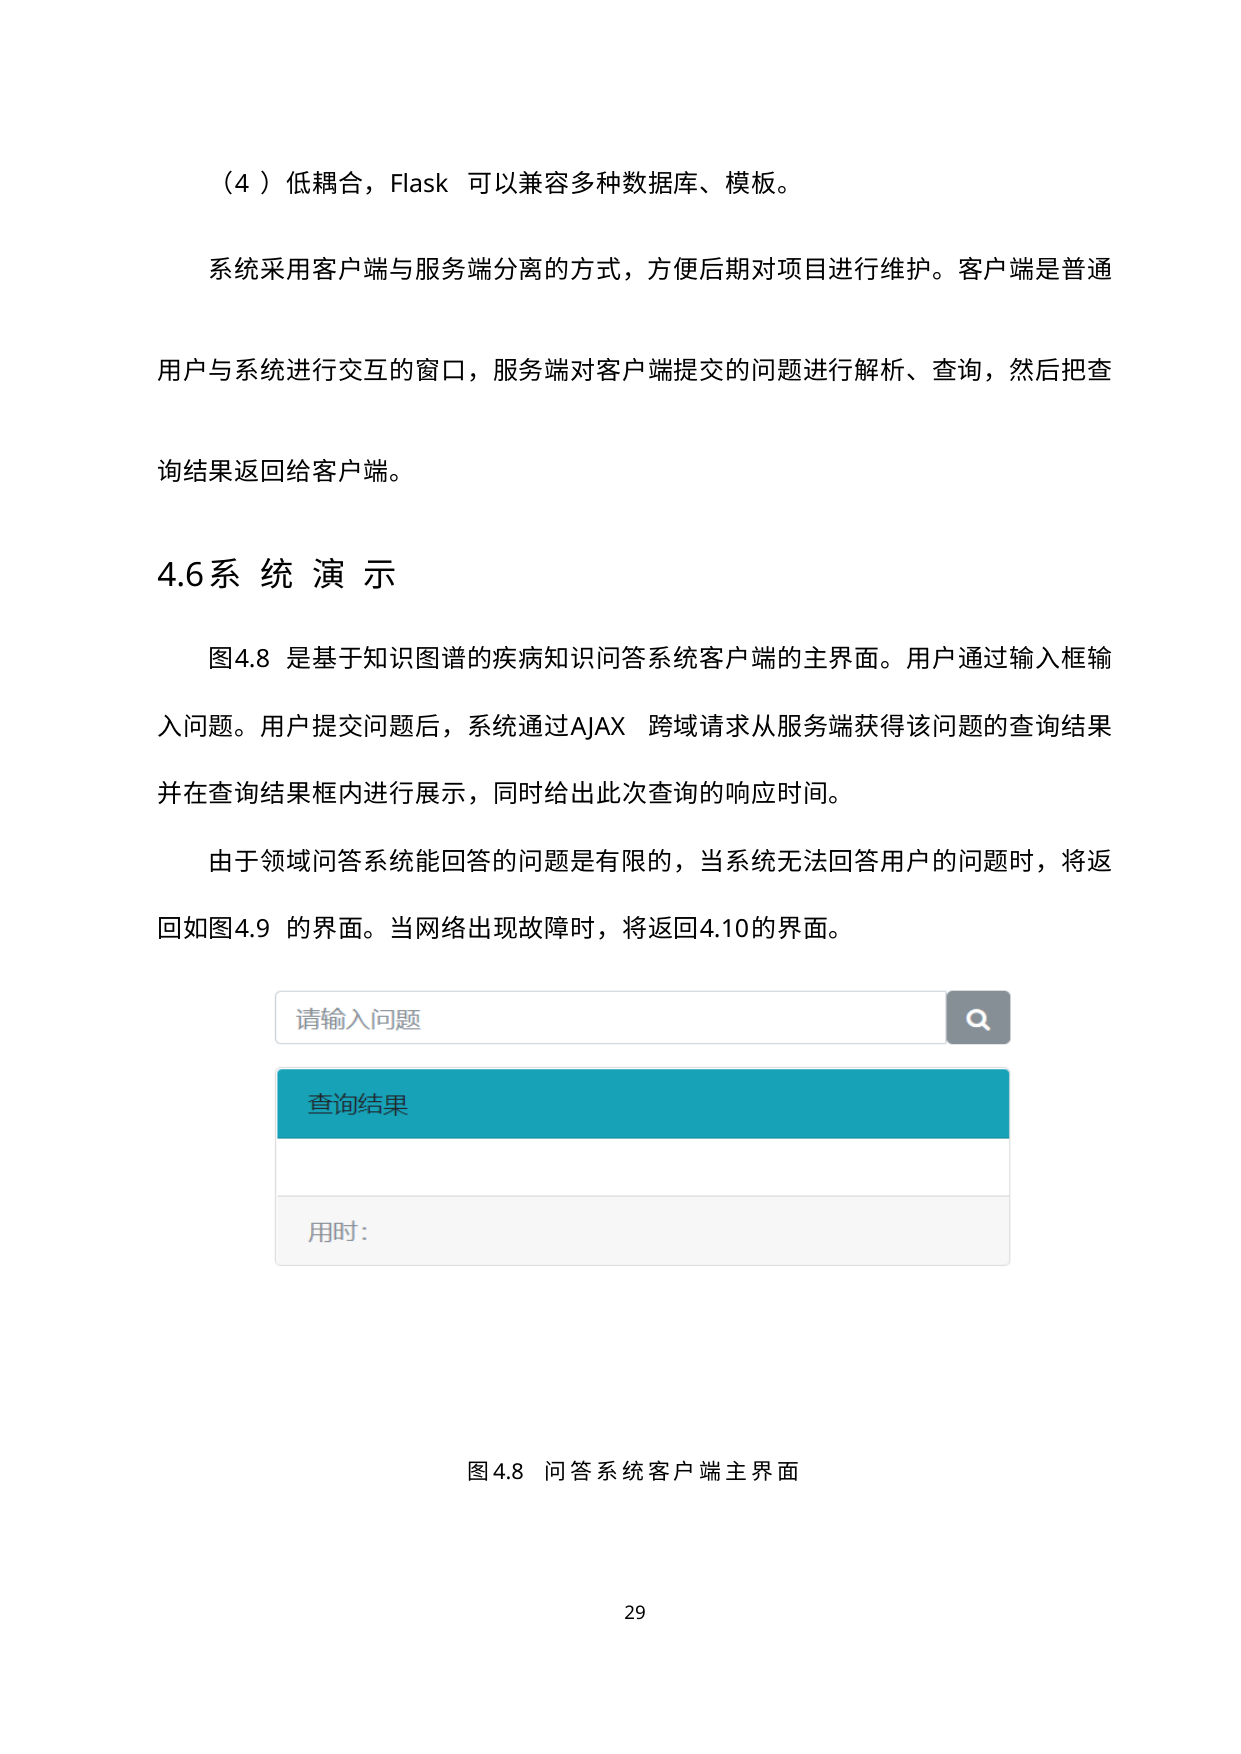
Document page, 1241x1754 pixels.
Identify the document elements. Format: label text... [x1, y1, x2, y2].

text 图4.8问答系统客户端主界面 [157, 1453, 1113, 1487]
text 4.6系统演示 [157, 539, 1113, 606]
text （4）低耦合，Flask可以兼容多种数据库、模板。 [202, 148, 1113, 216]
text 系统采用客户端与服务端分离的方式，方便后期对项目进行维护。客户端是普通用户与系统进行交互的窗口，服务端对客户端提交的问题进行解析、查询，然后把查询结果返回给客户端。 [157, 234, 1113, 504]
text 由于领域问答系统能回答的问题是有限的，当系统无法回答用户的问题时，将返回如图4.9的界面。当网络出现故障时，将返回4.10的界面。 [157, 826, 1113, 961]
text 图4.8是基于知识图谱的疾病知识问答系统客户端的主界面。用户通过输入框输入问题。用户提交问题后，系统通过AJAX跨域请求从服务端获得该问题的查询结果并在查询结果框内进行展示，同时给出此次查询的响应时间。 [157, 623, 1113, 826]
picture [250, 977, 1028, 1282]
